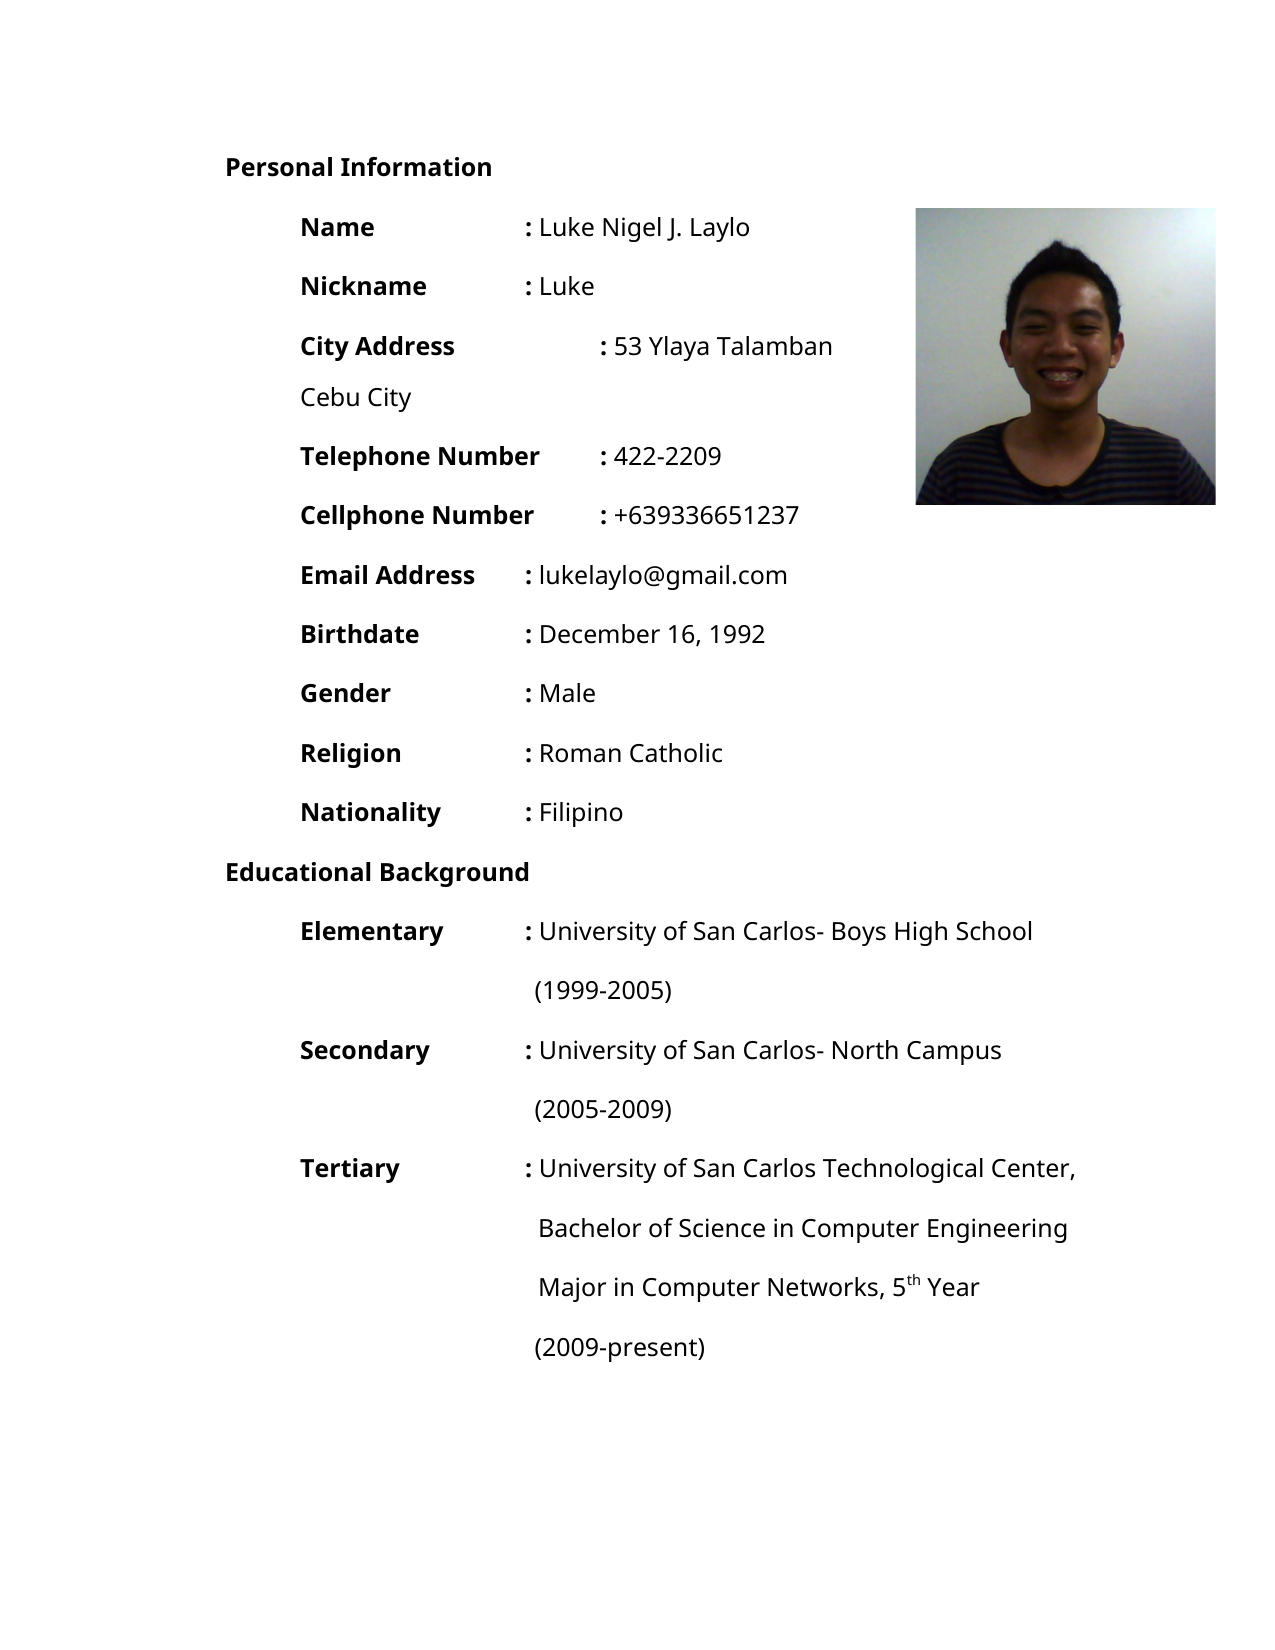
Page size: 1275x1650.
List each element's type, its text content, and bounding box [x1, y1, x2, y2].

text City Address : 53 Ylaya Talamban Cebu City [300, 328, 915, 413]
text Name : Luke Nigel J. Laylo [300, 209, 915, 243]
text (2009-present) [534, 1329, 1125, 1363]
picture [915, 208, 1216, 505]
text Educational Background [225, 854, 1125, 888]
text Bachelor of Science in Computer Engineering [225, 1210, 1125, 1244]
text Telephone Number : 422-2209 [300, 438, 915, 473]
text Email Address : lukelaylo@gmail.com [300, 557, 1125, 591]
text Cellphone Number : +639336651237 [300, 498, 1125, 532]
text Religion : Roman Catholic [300, 735, 1125, 769]
text Elementary : University of San Carlos- Boys High School [225, 913, 1125, 948]
text (1999-2005) [534, 973, 1125, 1007]
text Personal Information [225, 150, 1125, 184]
text (2005-2009) [534, 1092, 1125, 1126]
text Birthdate : December 16, 1992 [300, 617, 1125, 651]
text Tertiary : University of San Carlos Technological Center, [225, 1151, 1125, 1185]
text Major in Computer Networks, 5th Year [225, 1270, 1125, 1304]
text Gender : Male [300, 676, 1125, 710]
text Secondary : University of San Carlos- North Campus [225, 1032, 1125, 1066]
text Nickname : Luke [300, 269, 915, 303]
text Nationality : Filipino [300, 795, 1125, 829]
